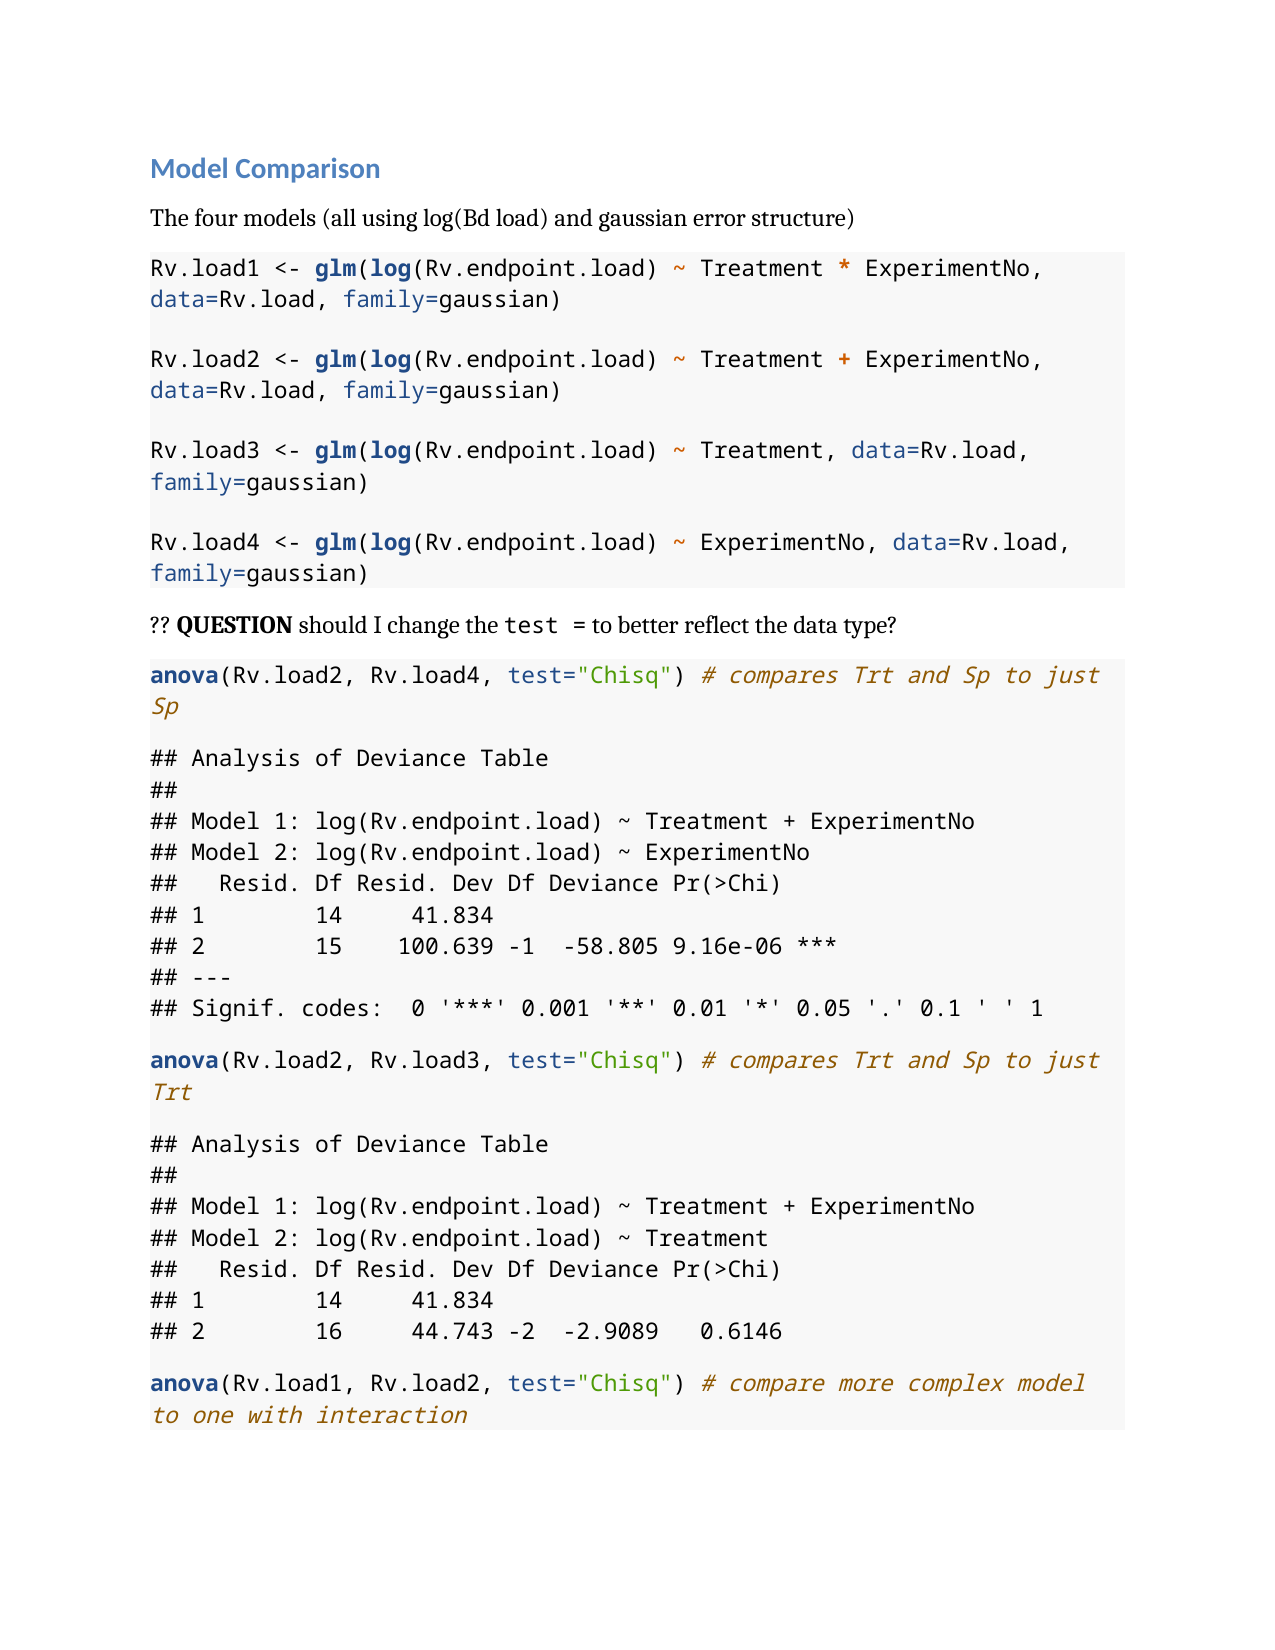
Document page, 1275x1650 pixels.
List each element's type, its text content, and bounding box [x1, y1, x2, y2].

text The four models (all using log(Bd load) and gaussian error structure) [150, 204, 1125, 233]
text ## Analysis of Deviance Table ## ## Model 1: log(Rv.endpoint.load) ~ Treatment + ExperimentNo ## Model 2: log(Rv.endpoint.load) ~ Treatment ## Resid. Df Resid. Dev Df Deviance Pr(>Chi) ## 1 14 41.834 ## 2 16 44.743 -2 -2.9089 0.6146 [150, 1128, 1125, 1346]
subtitle Model Comparison [150, 150, 1125, 186]
text Rv.load1 <- glm(log(Rv.endpoint.load) ~ Treatment * ExperimentNo, data=Rv.load, family=gaussian) Rv.load2 <- glm(log(Rv.endpoint.load) ~ Treatment + ExperimentNo, data=Rv.load, family=gaussian) Rv.load3 <- glm(log(Rv.endpoint.load) ~ Treatment, data=Rv.load, family=gaussian) Rv.load4 <- glm(log(Rv.endpoint.load) ~ ExperimentNo, data=Rv.load, family=gaussian) [150, 252, 1125, 588]
text anova(Rv.load2, Rv.load4, test="Chisq") # compares Trt and Sp to just Sp [177, 659, 1125, 721]
text anova(Rv.load2, Rv.load3, test="Chisq") # compares Trt and Sp to just Trt [191, 1044, 1125, 1107]
text ?? QUESTION should I change the test = to better reflect the data type? [150, 609, 1125, 640]
text anova(Rv.load1, Rv.load2, test="Chisq") # compare more complex model to one with interaction [150, 1367, 1125, 1430]
text ## Analysis of Deviance Table ## ## Model 1: log(Rv.endpoint.load) ~ Treatment + ExperimentNo ## Model 2: log(Rv.endpoint.load) ~ ExperimentNo ## Resid. Df Resid. Dev Df Deviance Pr(>Chi) ## 1 14 41.834 ## 2 15 100.639 -1 -58.805 9.16e-06 *** ## --- ## Signif. codes: 0 '***' 0.001 '**' 0.01 '*' 0.05 '.' 0.1 ' ' 1 [150, 742, 1125, 1023]
